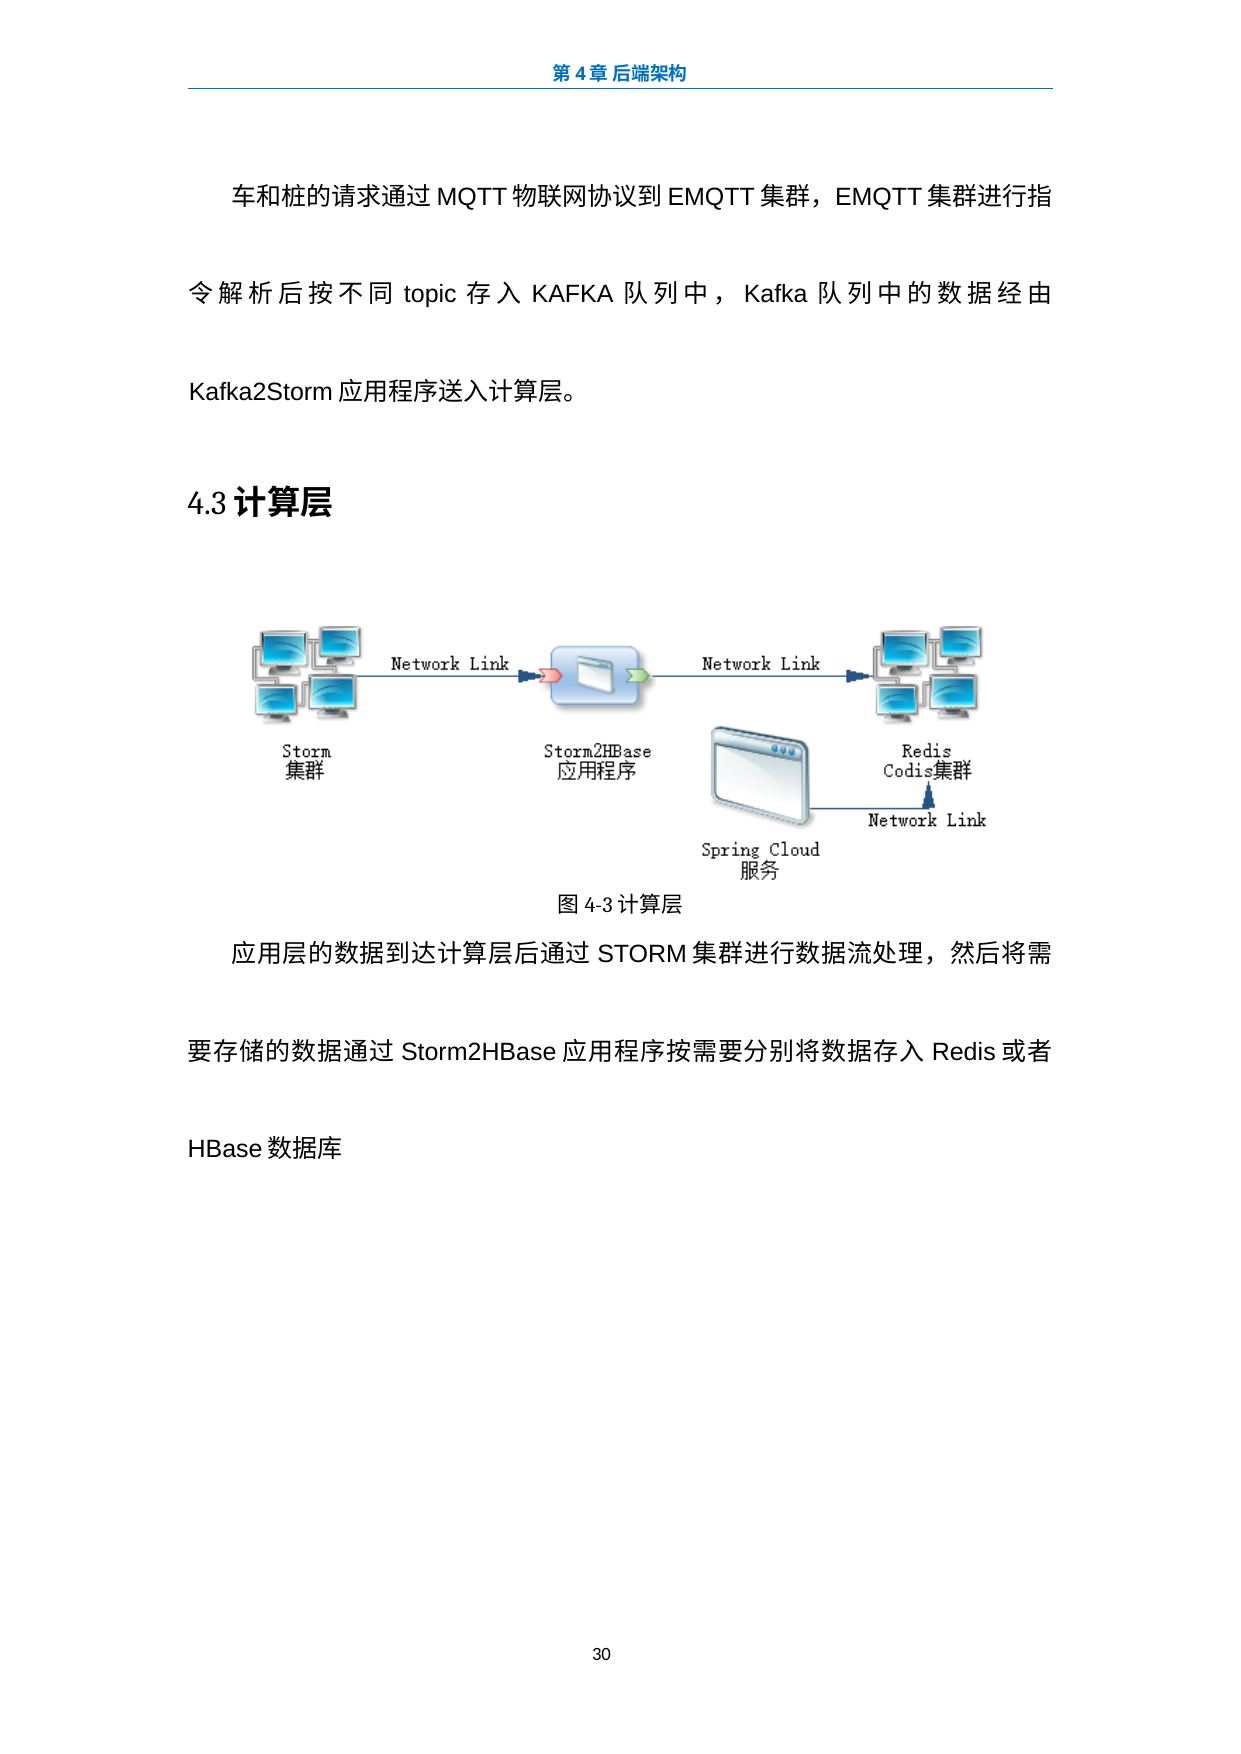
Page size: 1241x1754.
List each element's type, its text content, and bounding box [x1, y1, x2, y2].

text 车和桩的请求通过MQTT物联网协议到EMQTT集群，EMQTT集群进行指令解析后按不同topic存入KAFKA队列中，Kafka队列中的数据经由Kafka2Storm应用程序送入计算层。 [188, 162, 1053, 422]
subtitle 计算层 [187, 467, 1053, 532]
text 应用层的数据到达计算层后通过STORM集群进行数据流处理，然后将需要存储的数据通过Storm2HBase应用程序按需要分别将数据存入Redis或者HBase数据库 [187, 919, 1053, 1179]
text 图 4-3 计算层 [187, 887, 1053, 919]
picture [220, 594, 1021, 887]
